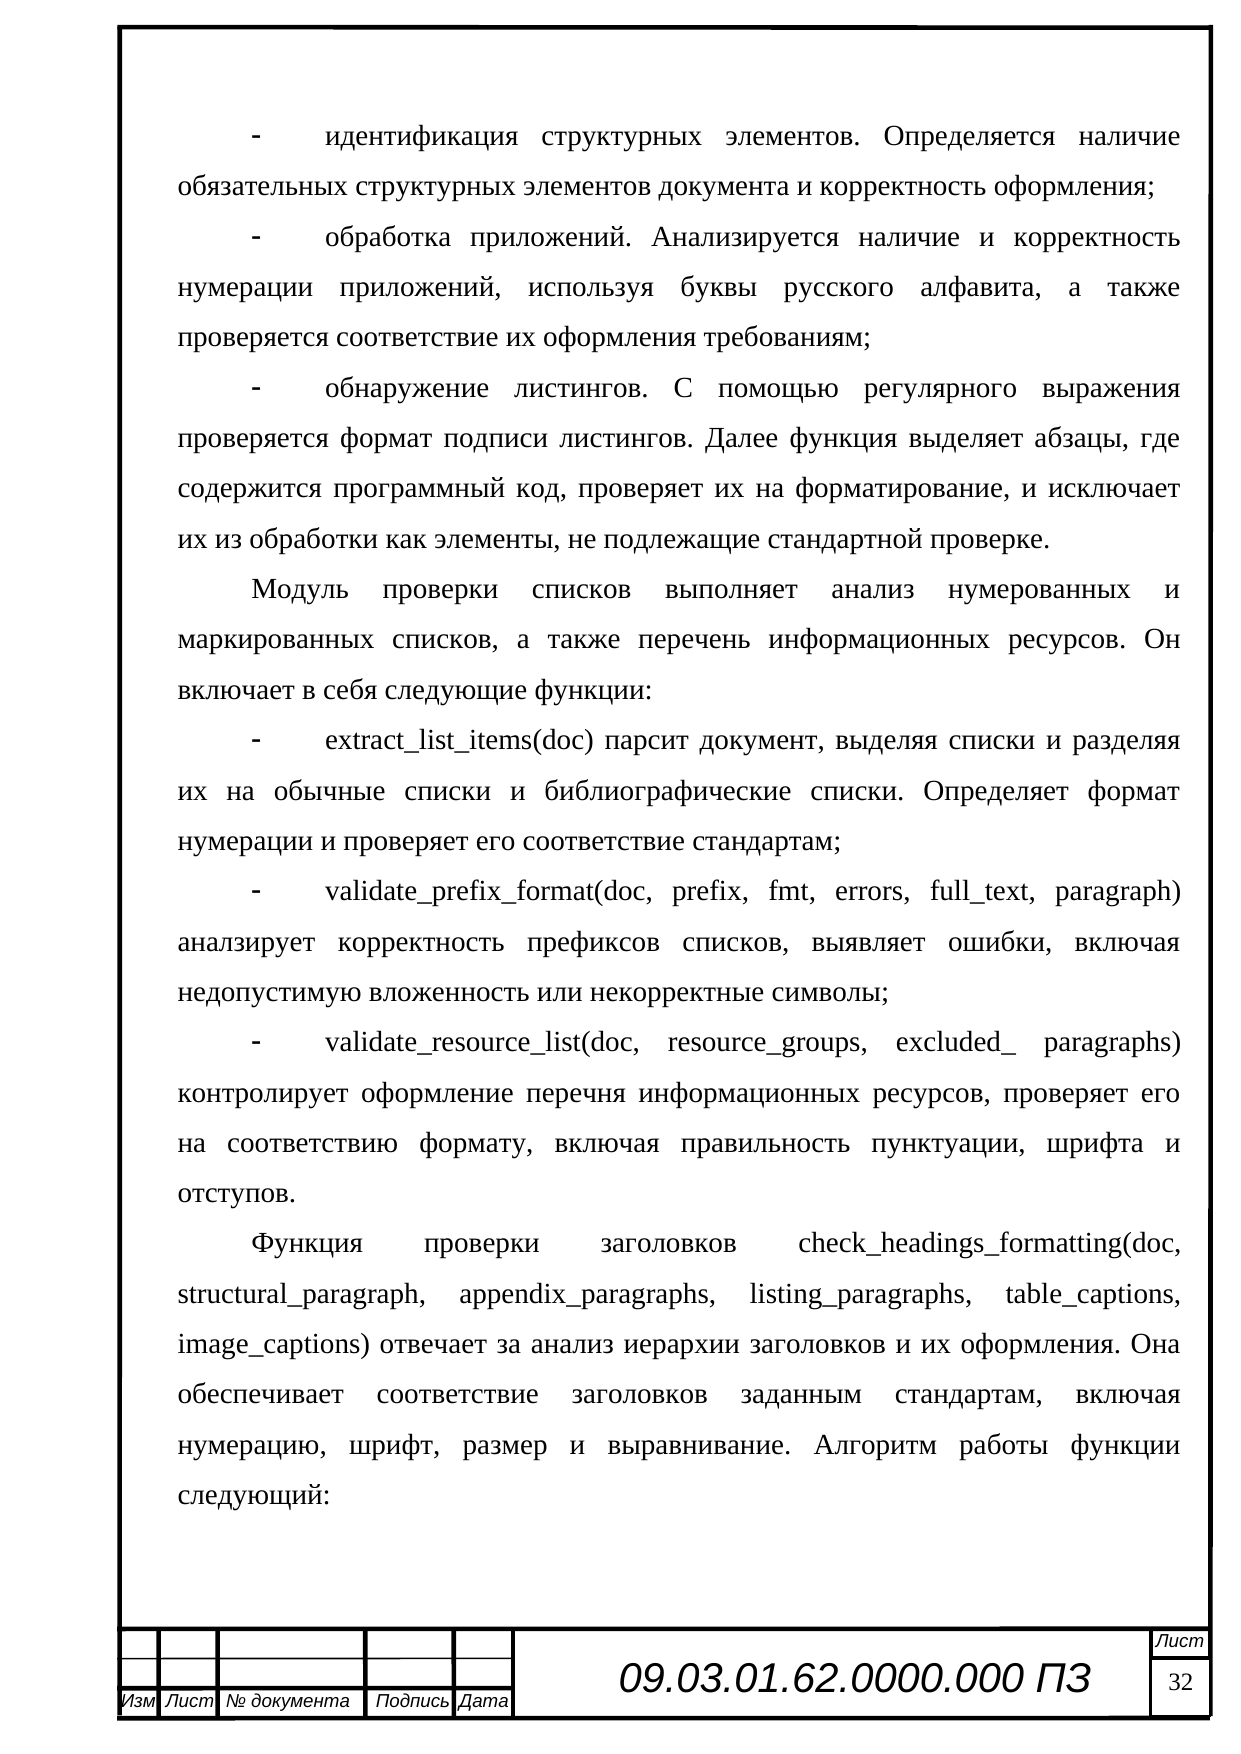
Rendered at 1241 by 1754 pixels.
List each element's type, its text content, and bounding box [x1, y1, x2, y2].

list validate_prefix_format(doc, prefix, fmt, errors, full_text, paragraph) аналзирует корректность префиксов списков, выявляет ошибки, включая недопустимую вложенность или некорректные символы; [177, 873, 1181, 1007]
list обнаружение листингов. С помощью регулярного выражения проверяется формат подписи листингов. Далее функция выделяет абзацы, где содержится программный код, проверяет их на форматирование, и исключает их из обработки как элементы, не подлежащие стандартной проверке. [177, 370, 1181, 554]
list обработка приложений. Анализируется наличие и корректность нумерации приложений, используя буквы русского алфавита, а также проверяется соответствие их оформления требованиям; [177, 219, 1181, 353]
list validate_resource_list(doc, resource_groups, excluded_ paragraphs) контролирует оформление перечня информационных ресурсов, проверяет его на соответствию формату, включая правильность пунктуации, шрифта и отступов. [177, 1024, 1181, 1209]
list extract_list_items(doc) парсит документ, выделяя списки и разделяя их на обычные списки и библиографические списки. Определяет формат нумерации и проверяет его соответствие стандартам; [177, 722, 1181, 856]
list Функция проверки заголовков check_headings_formatting(doc, structural_paragraph, appendix_paragraphs, listing_paragraphs, table_captions, image_captions) отвечает за анализ иерархии заголовков и их оформления. Она обеспечивает соответствие заголовков заданным стандартам, включая нумерацию, шрифт, размер и выравнивание. Алгоритм работы функции следующий: [177, 1226, 1181, 1511]
text Модуль проверки списков выполняет анализ нумерованных и маркированных списков, а также перечень информационных ресурсов. Он включает в себя следующие функции: [177, 571, 1181, 705]
list идентификация структурных элементов. Определяется наличие обязательных структурных элементов документа и корректность оформления; [177, 118, 1181, 202]
